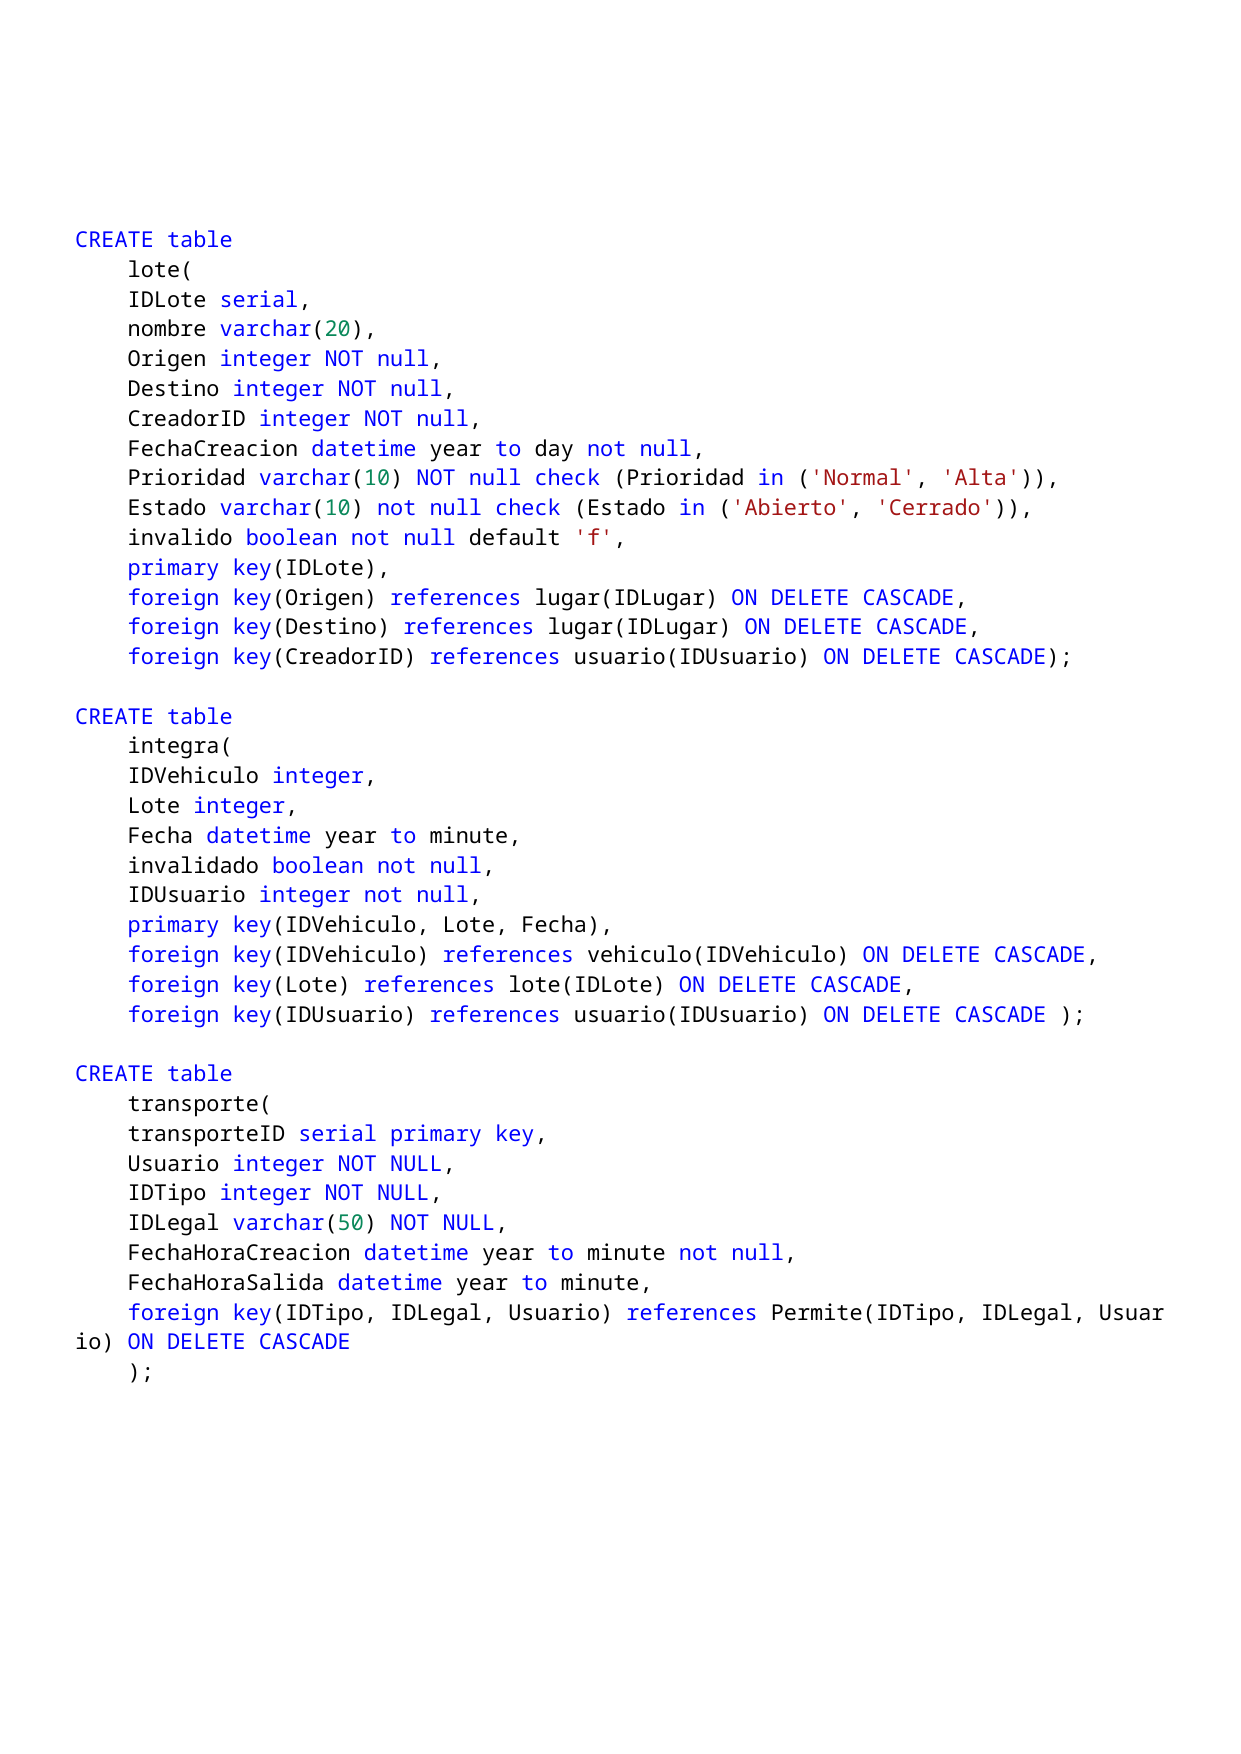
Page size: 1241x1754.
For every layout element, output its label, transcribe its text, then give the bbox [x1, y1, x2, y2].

text IDVehiculo integer, [75, 760, 1165, 790]
text FechaHoraCreacion datetime year to minute not null, [75, 1237, 1165, 1267]
text CreadorID integer NOT null, [75, 403, 1165, 432]
text foreign key(Lote) references lote(IDLote) ON DELETE CASCADE, [75, 969, 1165, 998]
text integra( [75, 730, 1165, 760]
text foreign key(IDUsuario) references usuario(IDUsuario) ON DELETE CASCADE ); [75, 998, 1165, 1028]
text foreign key(Destino) references lugar(IDLugar) ON DELETE CASCADE, [75, 611, 1165, 641]
text foreign key(CreadorID) references usuario(IDUsuario) ON DELETE CASCADE); [75, 641, 1165, 671]
text Estado varchar(10) not null check (Estado in ('Abierto', 'Cerrado')), [75, 492, 1165, 522]
text nombre varchar(20), [75, 313, 1165, 343]
text Lote integer, [75, 790, 1165, 820]
text lote( [75, 254, 1165, 283]
text Destino integer NOT null, [75, 373, 1165, 403]
text ); [75, 1356, 1165, 1386]
text Origen integer NOT null, [75, 343, 1165, 373]
text foreign key(IDTipo, IDLegal, Usuario) references Permite(IDTipo, IDLegal, Usuario) ON DELETE CASCADE [75, 1296, 1165, 1356]
text foreign key(Origen) references lugar(IDLugar) ON DELETE CASCADE, [75, 581, 1165, 611]
text FechaHoraSalida datetime year to minute, [75, 1267, 1165, 1296]
text Prioridad varchar(10) NOT null check (Prioridad in ('Normal', 'Alta')), [75, 462, 1165, 492]
text primary key(IDVehiculo, Lote, Fecha), [75, 909, 1165, 939]
text CREATE table [75, 701, 1165, 730]
text CREATE table [75, 224, 1165, 254]
text foreign key(IDVehiculo) references vehiculo(IDVehiculo) ON DELETE CASCADE, [75, 939, 1165, 969]
text IDTipo integer NOT NULL, [75, 1177, 1165, 1207]
text IDLegal varchar(50) NOT NULL, [75, 1207, 1165, 1237]
text CREATE table [75, 1058, 1165, 1088]
text primary key(IDLote), [75, 552, 1165, 581]
text IDUsuario integer not null, [75, 879, 1165, 909]
text FechaCreacion datetime year to day not null, [75, 432, 1165, 462]
text invalidado boolean not null, [75, 849, 1165, 879]
text Fecha datetime year to minute, [75, 820, 1165, 849]
text transporteID serial primary key, [75, 1118, 1165, 1147]
text Usuario integer NOT NULL, [75, 1147, 1165, 1177]
text invalido boolean not null default 'f', [75, 522, 1165, 552]
text IDLote serial, [75, 283, 1165, 313]
text transporte( [75, 1088, 1165, 1118]
